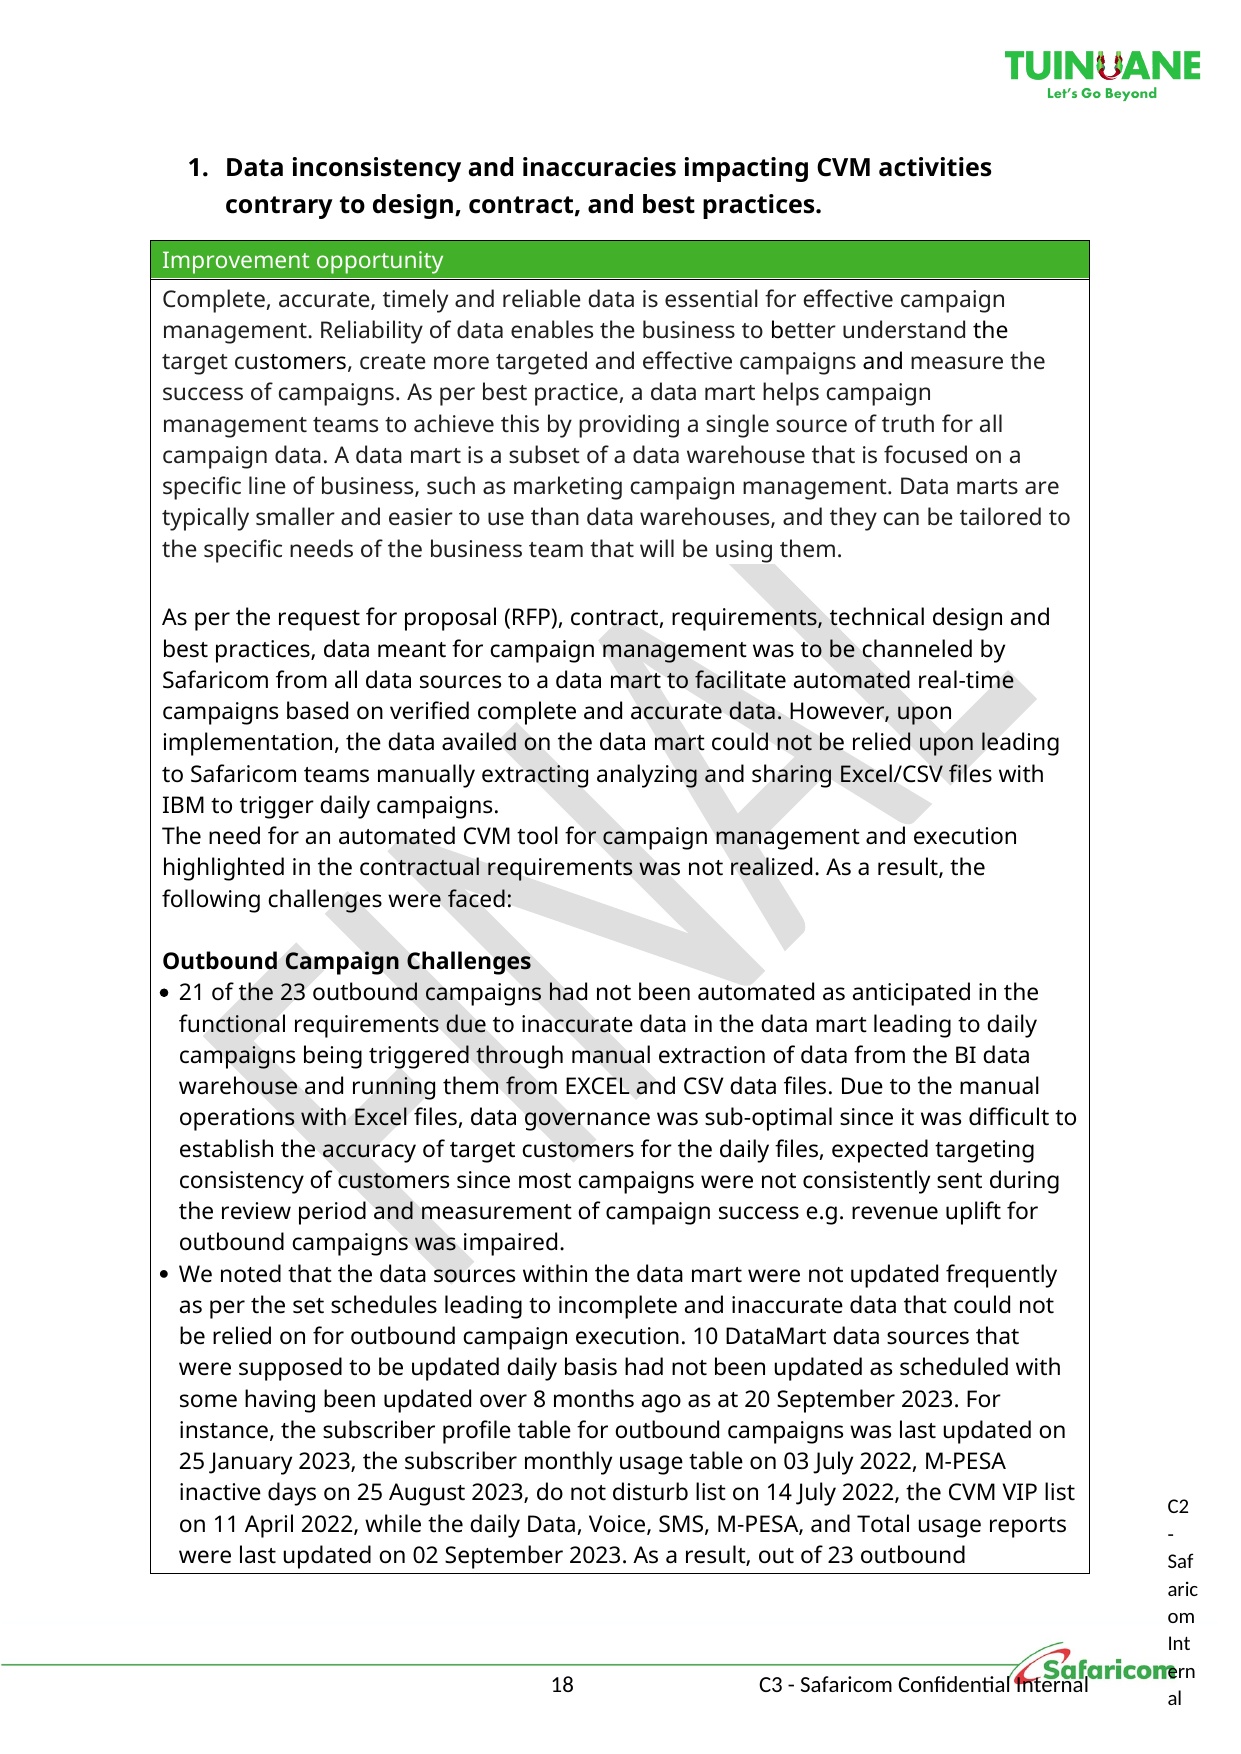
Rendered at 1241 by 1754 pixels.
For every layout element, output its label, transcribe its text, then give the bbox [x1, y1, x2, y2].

list Data inconsistency and inaccuracies impacting CVM activities contrary to design, contract, and best practices. [187, 150, 1090, 221]
table_header Improvement opportunity [151, 241, 1089, 278]
picture [1000, 19, 1205, 133]
picture [1, 1610, 1218, 1722]
